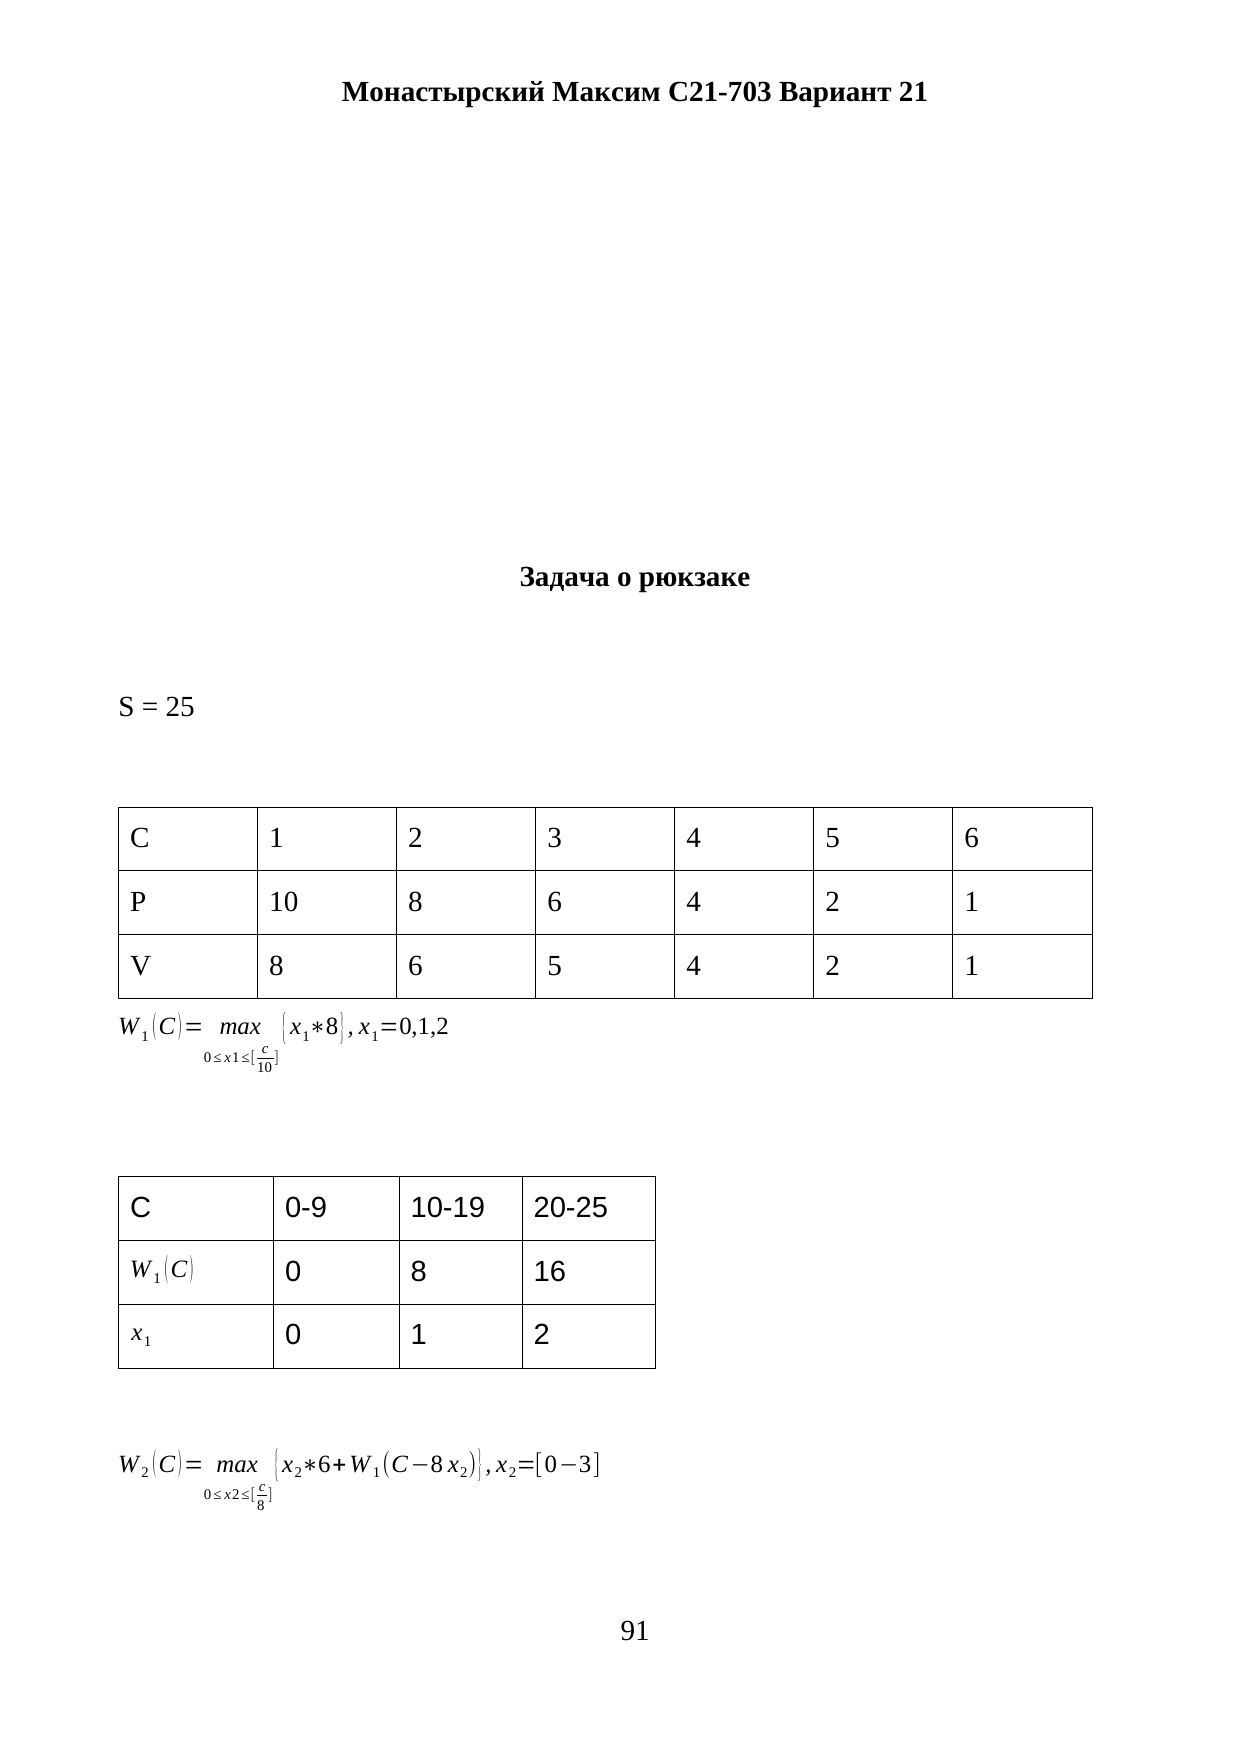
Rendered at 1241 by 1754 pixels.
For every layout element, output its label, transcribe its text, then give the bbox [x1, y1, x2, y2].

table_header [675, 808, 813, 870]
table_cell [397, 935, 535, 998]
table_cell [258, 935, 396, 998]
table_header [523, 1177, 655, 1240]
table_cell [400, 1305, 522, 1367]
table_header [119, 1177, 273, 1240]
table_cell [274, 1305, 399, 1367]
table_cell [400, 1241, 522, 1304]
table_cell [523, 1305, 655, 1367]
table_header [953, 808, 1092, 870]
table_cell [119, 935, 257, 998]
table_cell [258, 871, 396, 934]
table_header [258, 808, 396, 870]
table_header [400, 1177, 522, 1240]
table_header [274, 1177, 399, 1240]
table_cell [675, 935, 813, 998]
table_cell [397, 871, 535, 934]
text S = 25 [118, 689, 1152, 773]
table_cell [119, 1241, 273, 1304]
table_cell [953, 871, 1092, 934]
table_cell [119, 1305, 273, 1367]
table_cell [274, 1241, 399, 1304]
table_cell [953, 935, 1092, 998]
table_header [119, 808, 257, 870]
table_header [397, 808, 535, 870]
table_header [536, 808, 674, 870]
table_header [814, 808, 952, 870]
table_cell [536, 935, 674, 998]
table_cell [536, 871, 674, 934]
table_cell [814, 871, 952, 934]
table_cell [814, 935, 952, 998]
subtitle Задача о рюкзаке [118, 559, 1152, 593]
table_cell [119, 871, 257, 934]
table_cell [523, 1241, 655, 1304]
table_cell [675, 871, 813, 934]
